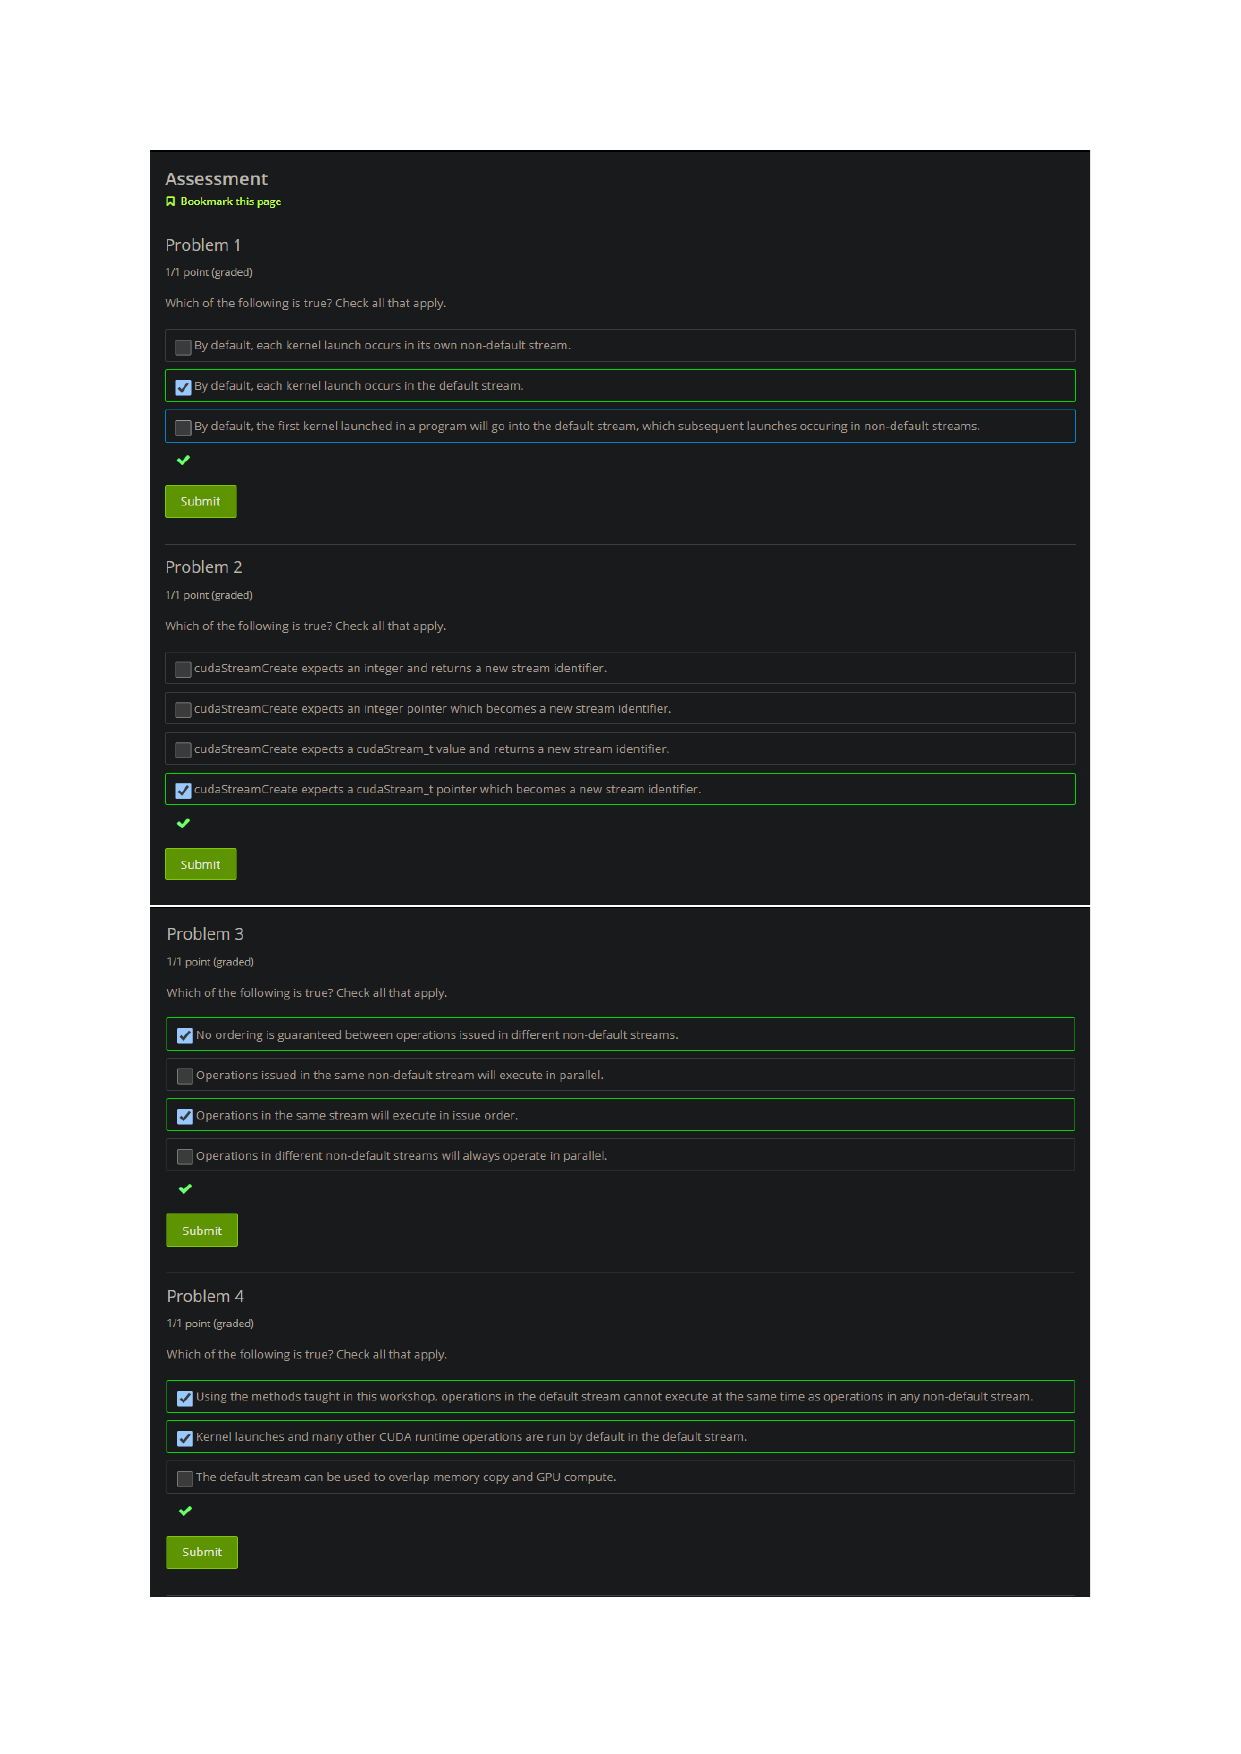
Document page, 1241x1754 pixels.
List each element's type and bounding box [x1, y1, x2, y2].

picture [150, 150, 1091, 905]
picture [150, 907, 1091, 1597]
